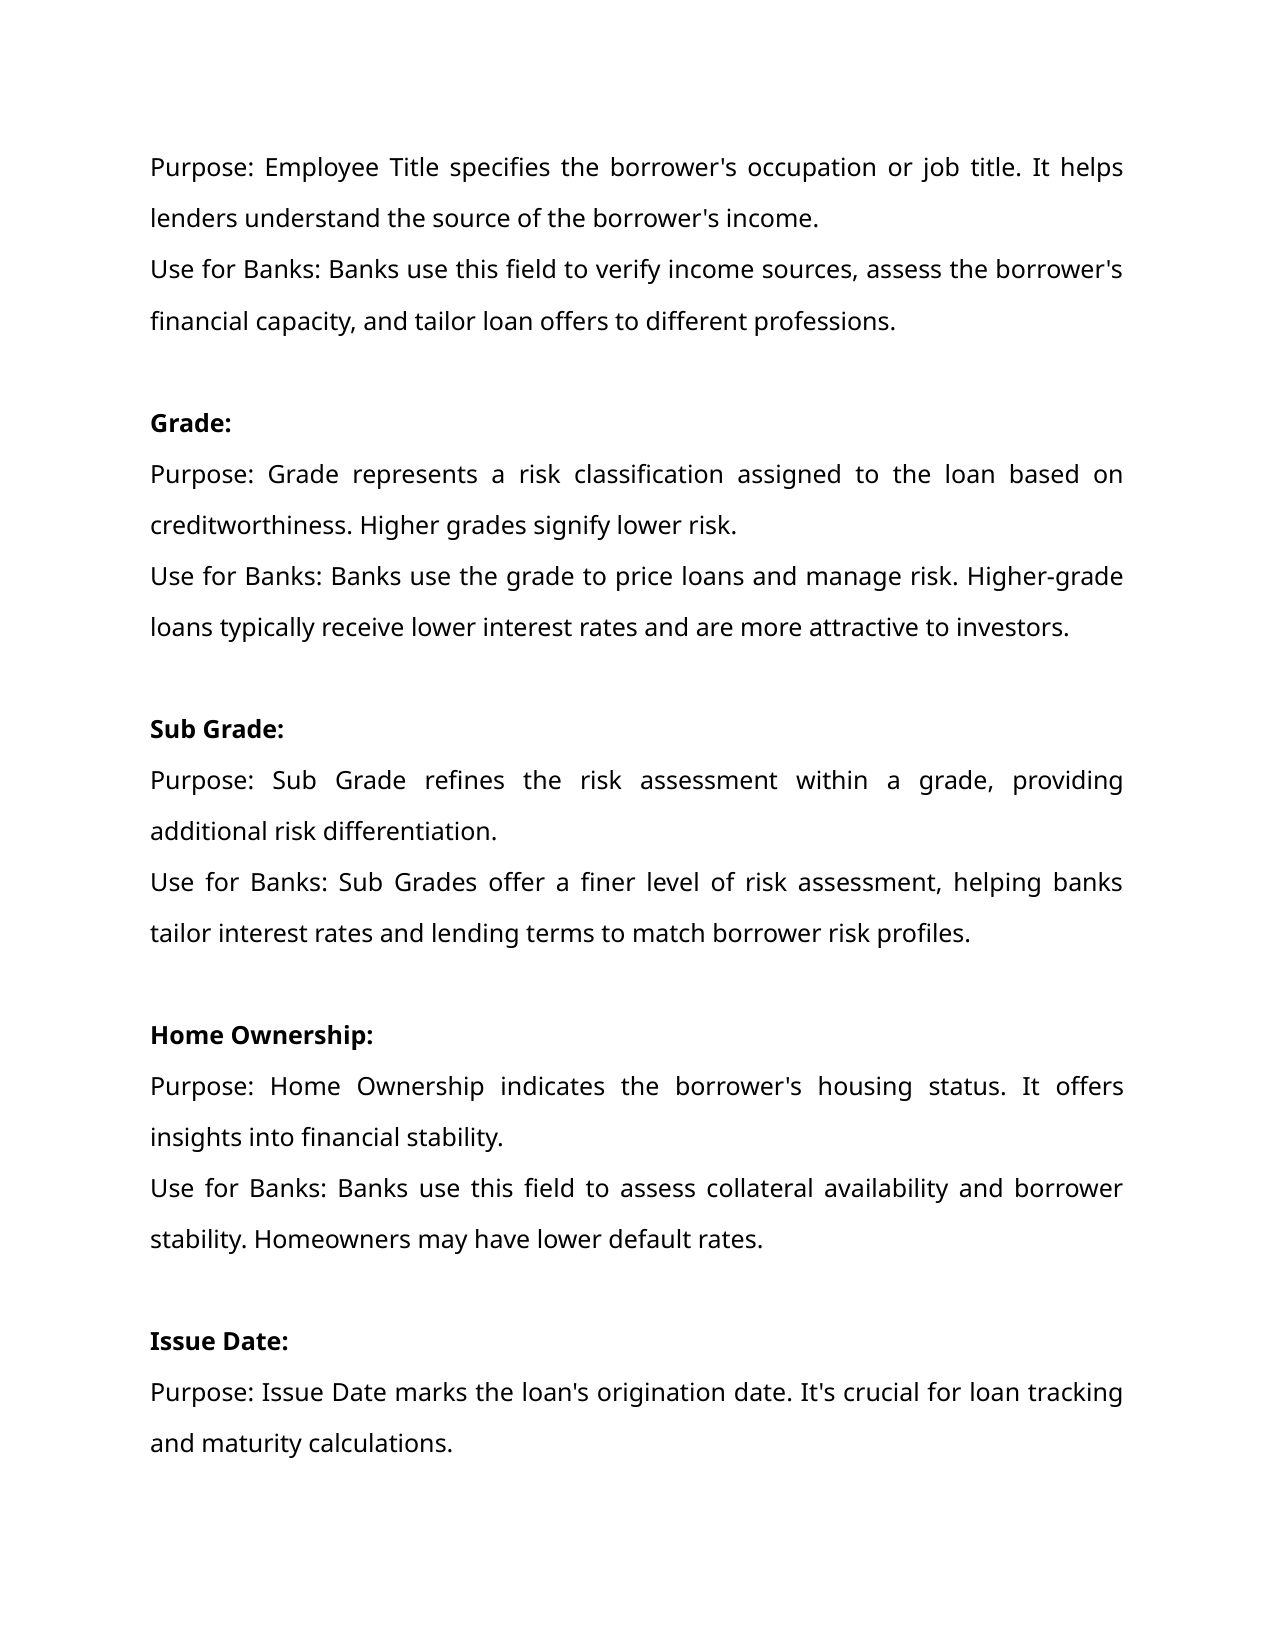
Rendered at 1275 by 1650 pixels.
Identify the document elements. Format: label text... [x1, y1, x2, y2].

text Purpose: Home Ownership indicates the borrower's housing status. It offers insights into financial stability. [150, 1069, 1125, 1154]
text Purpose: Grade represents a risk classification assigned to the loan based on creditworthiness. Higher grades signify lower risk. [150, 456, 1125, 541]
text Use for Banks: Banks use this field to assess collateral availability and borrower stability. Homeowners may have lower default rates. [150, 1171, 1125, 1256]
text Grade: [150, 405, 1125, 439]
text Home Ownership: [150, 1018, 1125, 1052]
text Sub Grade: [150, 711, 1125, 746]
text Purpose: Sub Grade refines the risk assessment within a grade, providing additional risk differentiation. [150, 762, 1125, 848]
text Use for Banks: Banks use the grade to price loans and manage risk. Higher-grade loans typically receive lower interest rates and are more attractive to investors. [150, 558, 1125, 643]
text Issue Date: [150, 1324, 1125, 1358]
text Purpose: Issue Date marks the loan's origination date. It's crucial for loan tracking and maturity calculations. [150, 1375, 1125, 1460]
text Use for Banks: Banks use this field to verify income sources, assess the borrower's financial capacity, and tailor loan offers to different professions. [150, 252, 1125, 337]
text Purpose: Employee Title specifies the borrower's occupation or job title. It helps lenders understand the source of the borrower's income. [150, 150, 1125, 235]
text Use for Banks: Sub Grades offer a finer level of risk assessment, helping banks tailor interest rates and lending terms to match borrower risk profiles. [150, 864, 1125, 950]
